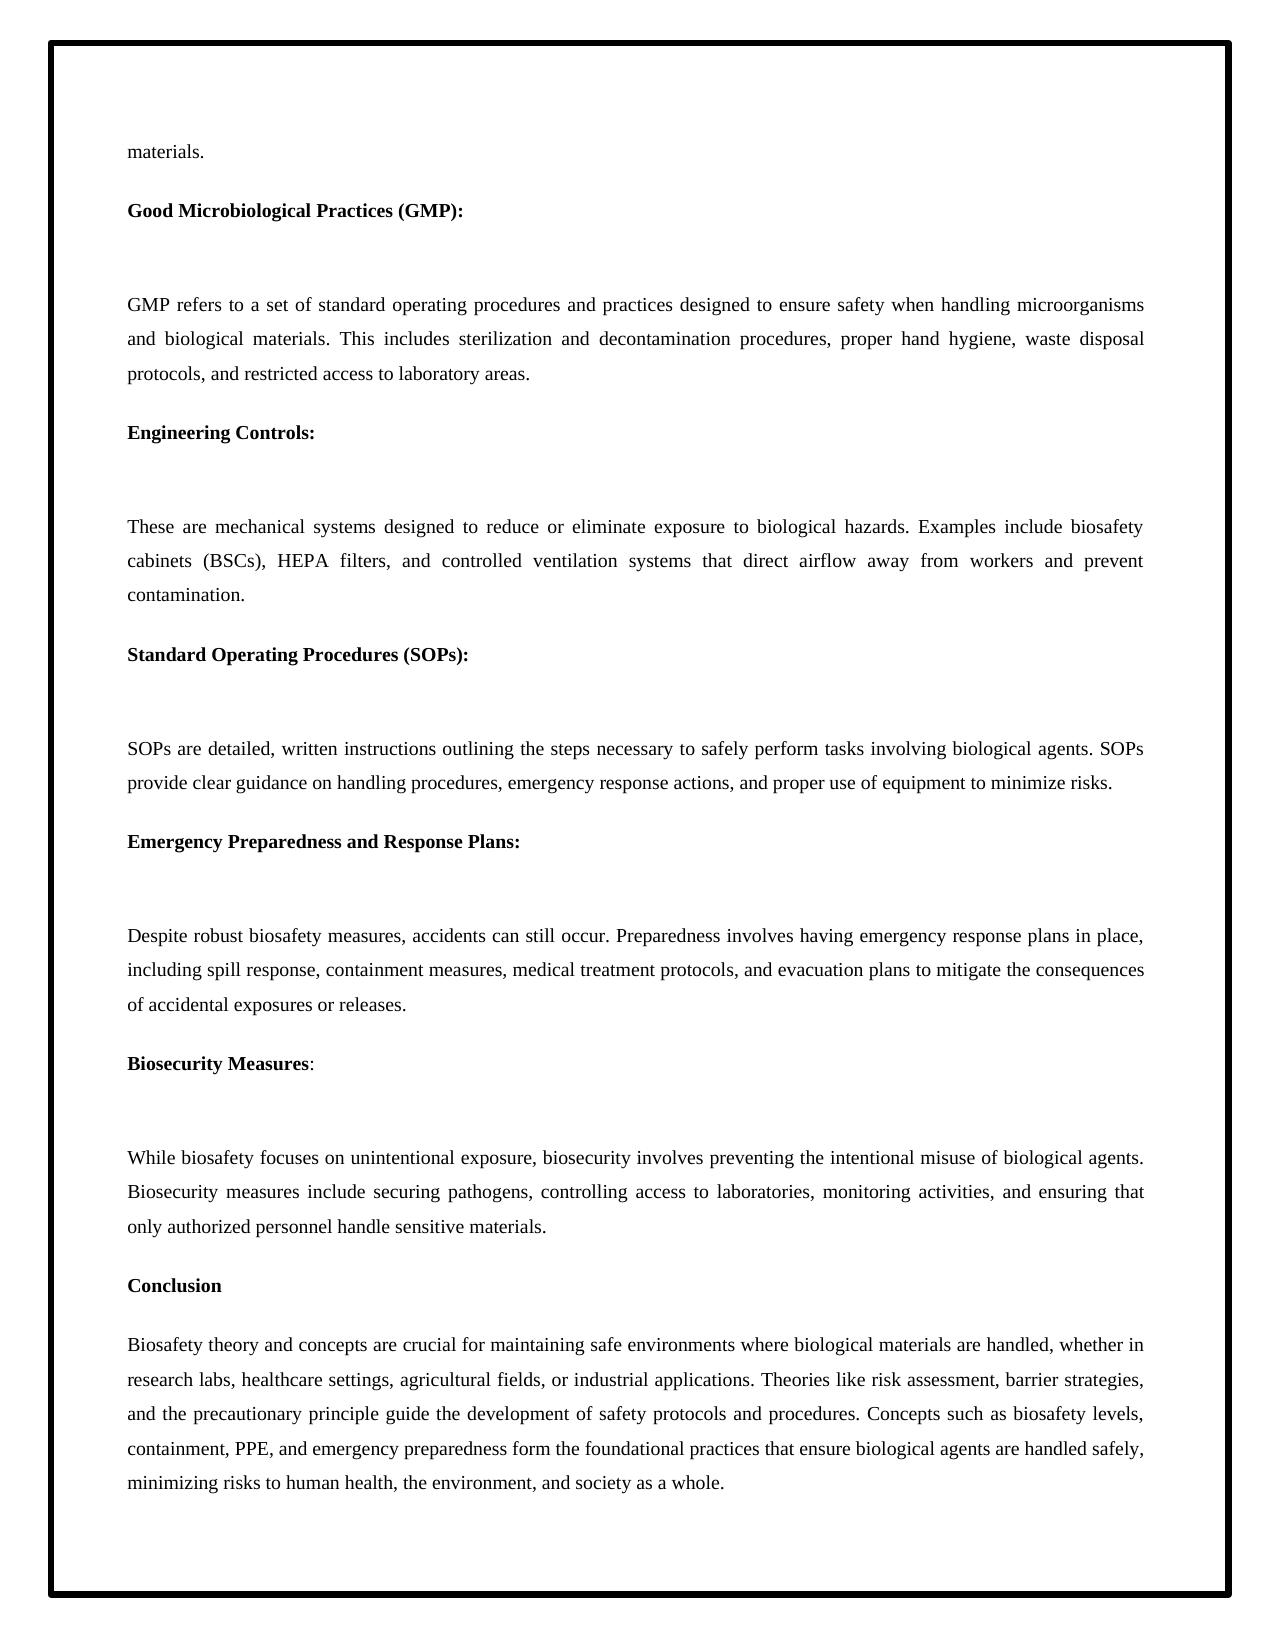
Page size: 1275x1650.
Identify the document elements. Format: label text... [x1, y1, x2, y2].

text Conclusion [127, 1274, 1146, 1297]
text While biosafety focuses on unintentional exposure, biosecurity involves preventing the intentional misuse of biological agents. Biosecurity measures include securing pathogens, controlling access to laboratories, monitoring activities, and ensuring that only authorized personnel handle sensitive materials. [127, 1111, 1146, 1237]
text GMP refers to a set of standard operating procedures and practices designed to ensure safety when handling microorganisms and biological materials. This includes sterilization and decontamination procedures, proper hand hygiene, waste disposal protocols, and restricted access to laboratory areas. [127, 258, 1146, 384]
text SOPs are detailed, written instructions outlining the steps necessary to safely perform tasks involving biological agents. SOPs provide clear guidance on handling procedures, emergency response actions, and proper use of equipment to minimize risks. [127, 702, 1146, 794]
text Biosafety theory and concepts are crucial for maintaining safe environments where biological materials are handled, whether in research labs, healthcare settings, agricultural fields, or industrial applications. Theories like risk assessment, barrier strategies, and the precautionary principle guide the development of safety protocols and procedures. Concepts such as biosafety levels, containment, PPE, and emergency preparedness form the foundational practices that ensure biological agents are handled safely, minimizing risks to human health, the environment, and society as a whole. [127, 1333, 1146, 1494]
text Despite robust biosafety measures, accidents can still occur. Preparedness involves having emergency response plans in place, including spill response, containment measures, medical treatment protocols, and evacuation plans to mitigate the consequences of accidental exposures or releases. [127, 889, 1146, 1016]
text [127, 139, 1146, 162]
text Emergency Preparedness and Response Plans: [127, 830, 1146, 853]
text Standard Operating Procedures (SOPs): [127, 643, 1146, 666]
text Biosecurity Measures: [127, 1052, 1146, 1075]
text These are mechanical systems designed to reduce or eliminate exposure to biological hazards. Examples include biosafety cabinets (BSCs), HEPA filters, and controlled ventilation systems that direct airflow away from workers and prevent contamination. [127, 480, 1146, 606]
text Good Microbiological Practices (GMP): [127, 199, 1146, 222]
text Engineering Controls: [127, 421, 1146, 444]
